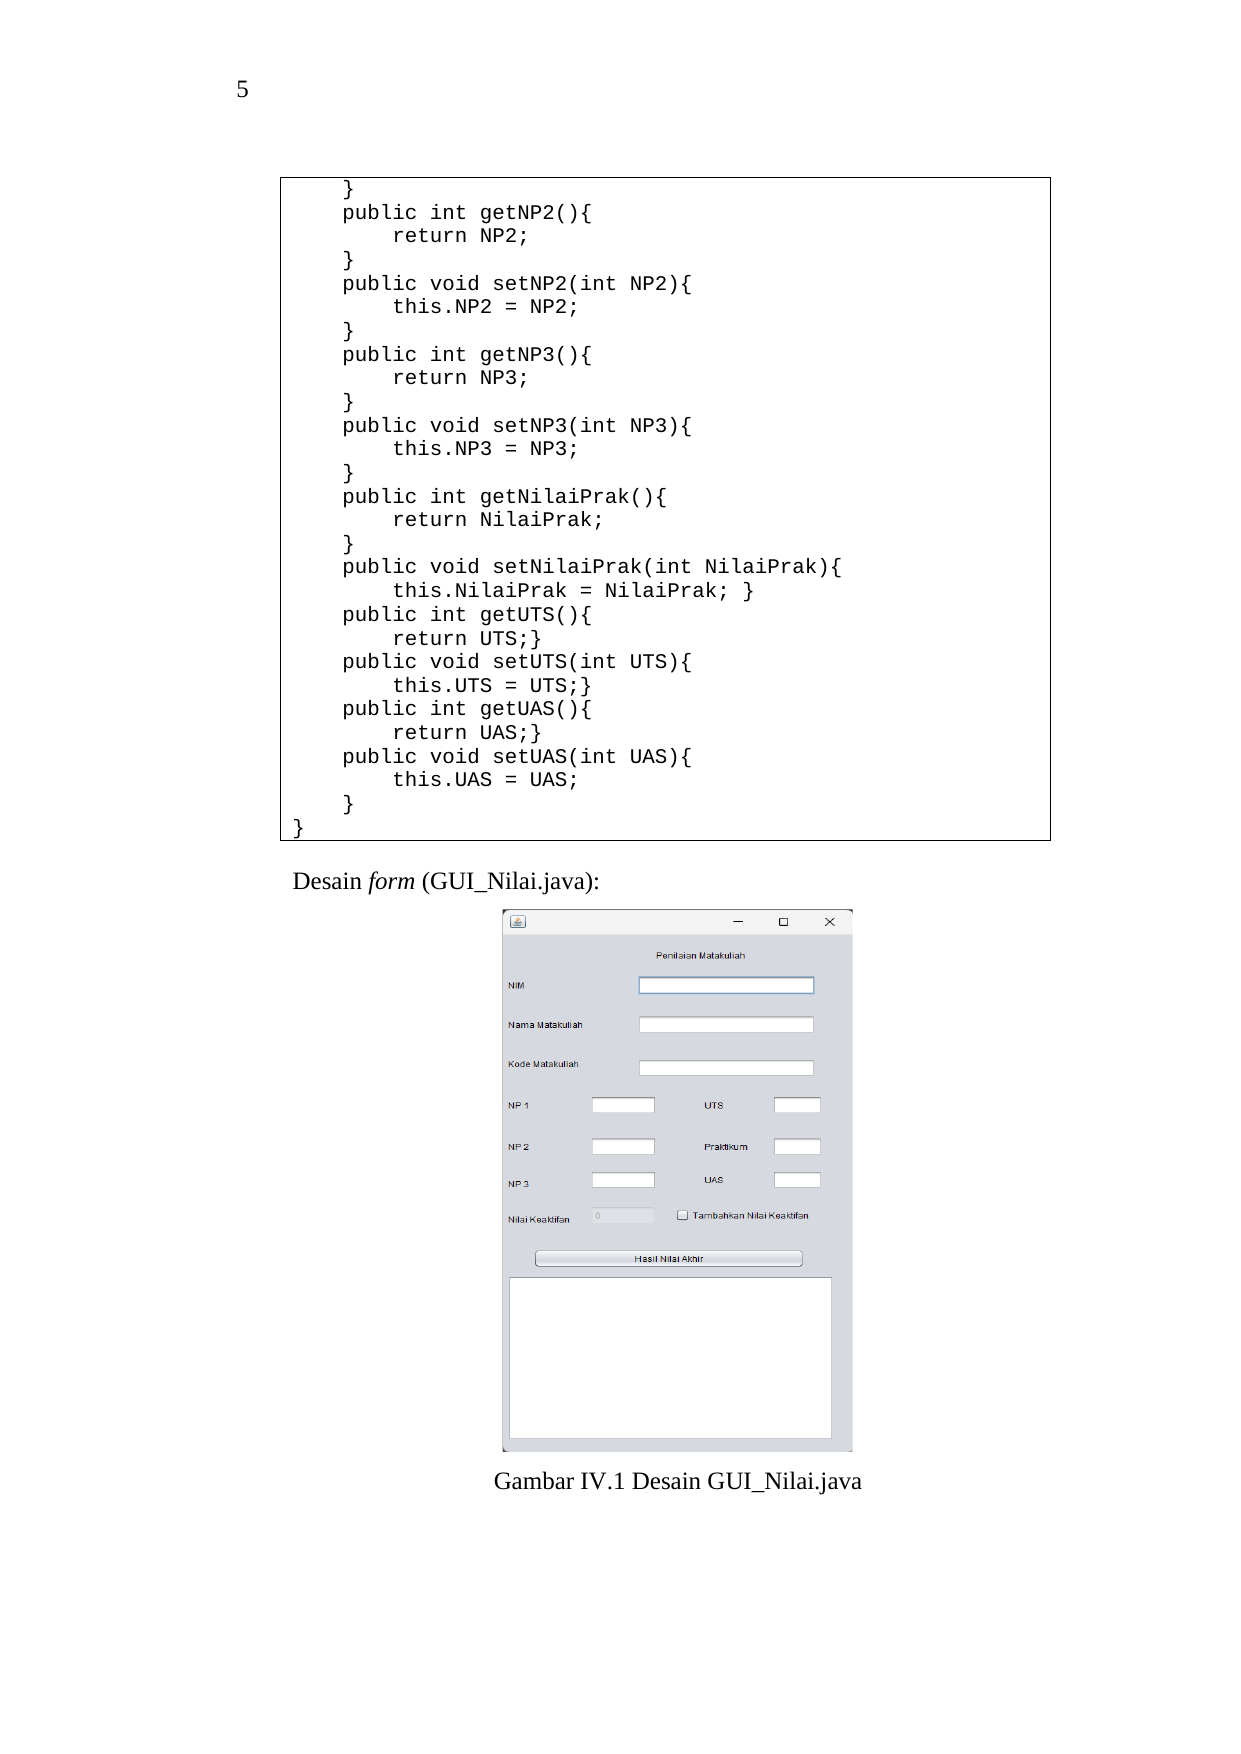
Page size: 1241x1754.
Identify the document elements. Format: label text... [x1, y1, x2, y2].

subtitle Desain GUI_Nilai.java [292, 1466, 1063, 1495]
picture [502, 909, 853, 1452]
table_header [281, 178, 1050, 840]
text Desain form (GUI_Nilai.java): [292, 866, 1063, 895]
